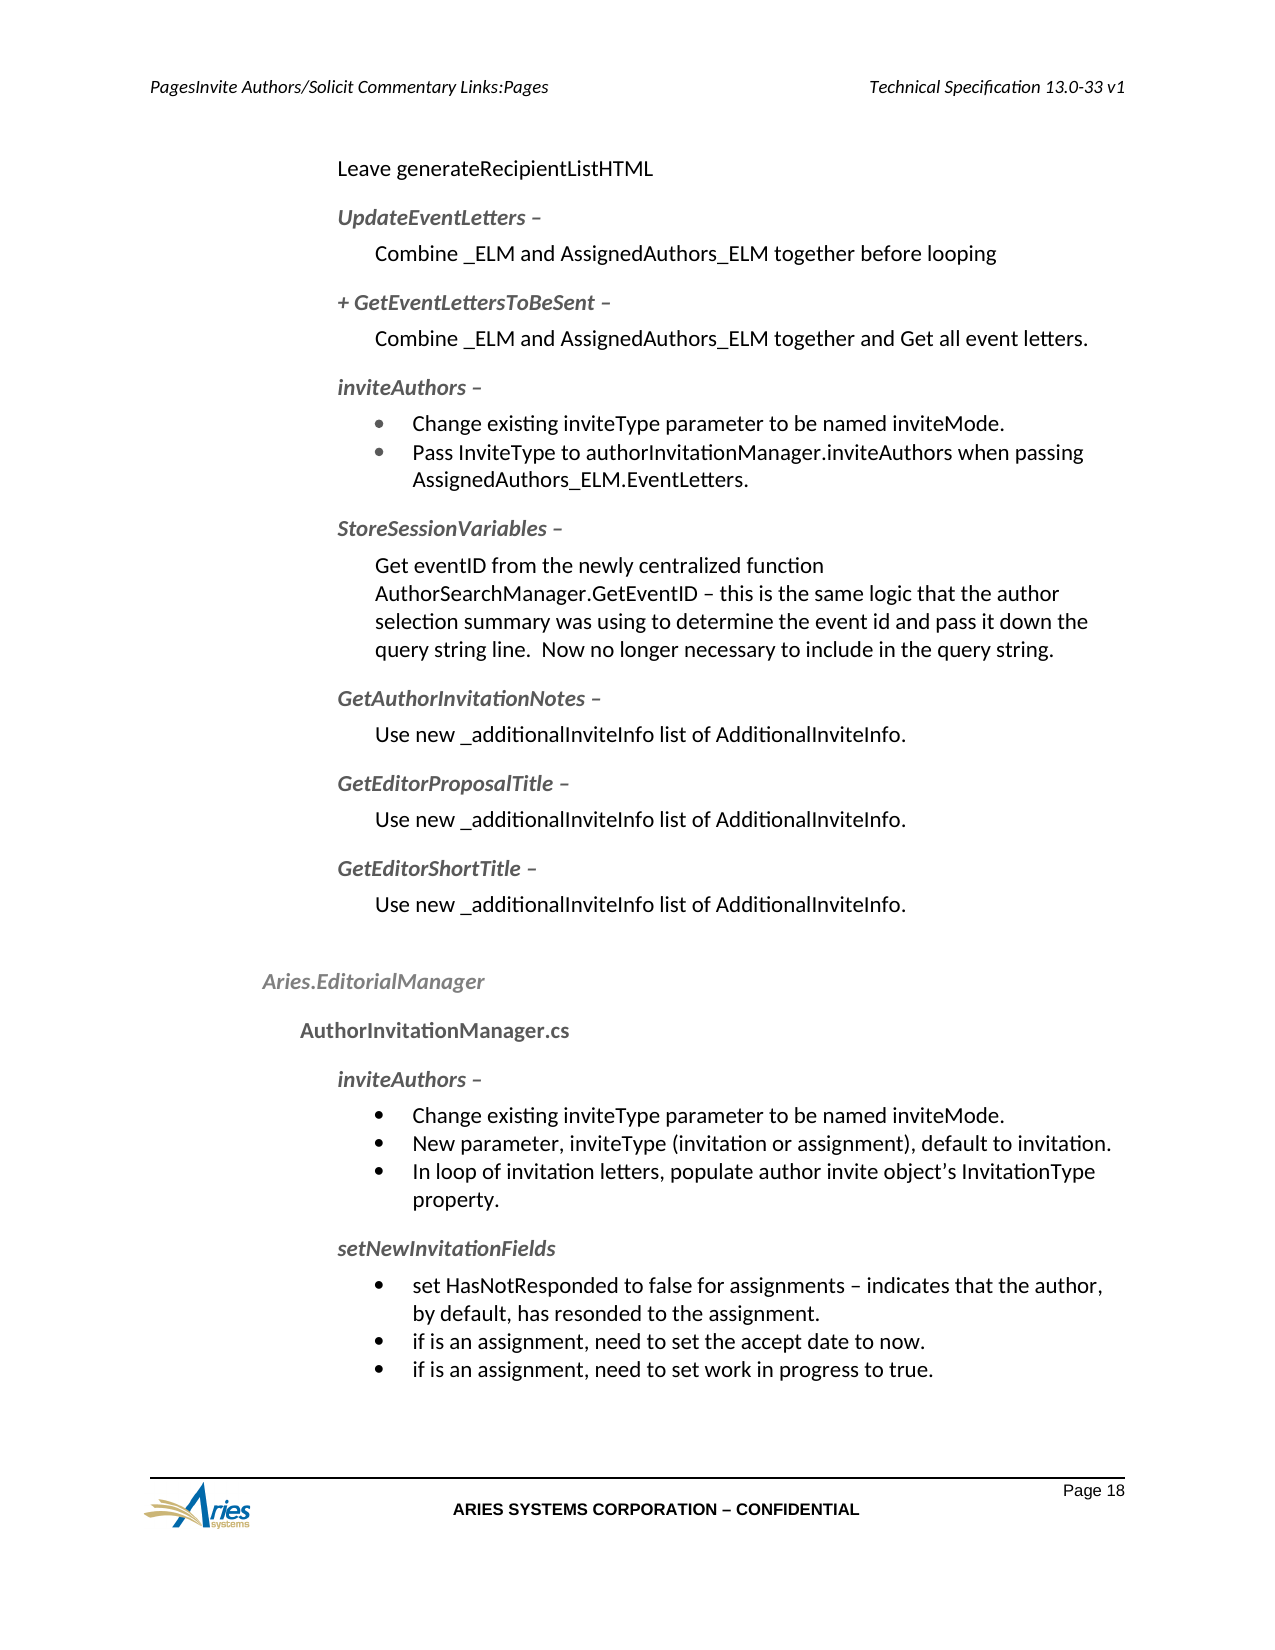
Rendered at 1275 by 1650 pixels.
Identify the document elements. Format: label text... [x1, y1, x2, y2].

list set HasNotResponded to false for assignments – indicates that the author, by default, has resonded to the assignment. [375, 1271, 1125, 1327]
text Combine _ELM and AssignedAuthors_ELM together and Get all event letters. [375, 324, 1125, 352]
list New parameter, inviteType (invitation or assignment), default to invitation. [375, 1129, 1125, 1157]
text Get eventID from the newly centralized function AuthorSearchManager.GetEventID – this is the same logic that the author selection summary was using to determine the event id and pass it down the query string line. Now no longer necessary to include in the query string. [375, 551, 1125, 663]
subtitle StoreSessionVariables – [337, 514, 1125, 542]
subtitle UpdateEventLetters – [337, 203, 1125, 231]
subtitle setNewInvitationFields [337, 1234, 1125, 1262]
text Use new _additionalInviteInfo list of AdditionalInviteInfo. [375, 720, 1125, 748]
subtitle inviteAuthors – [337, 373, 1125, 401]
picture [143, 1482, 251, 1529]
list if is an assignment, need to set work in progress to true. [375, 1355, 1125, 1383]
text Use new _additionalInviteInfo list of AdditionalInviteInfo. [375, 891, 1125, 918]
subtitle GetEditorShortTitle – [337, 854, 1125, 882]
subtitle Aries.EditorialManager [262, 967, 1125, 995]
subtitle AuthorInvitationManager.cs [300, 1016, 1125, 1044]
text Use new _additionalInviteInfo list of AdditionalInviteInfo. [375, 805, 1125, 833]
list Change existing inviteType parameter to be named inviteMode. [375, 1101, 1125, 1129]
subtitle GetAuthorInvitationNotes – [337, 684, 1125, 712]
list Pass InviteType to authorInvitationManager.inviteAuthors when passing AssignedAuthors_ELM.EventLetters. [375, 438, 1125, 494]
subtitle + GetEventLettersToBeSent – [337, 288, 1125, 316]
subtitle inviteAuthors – [337, 1065, 1125, 1093]
list Change existing inviteType parameter to be named inviteMode. [375, 409, 1125, 438]
subtitle GetEditorProposalTitle – [337, 769, 1125, 797]
text Leave generateRecipientListHTML [337, 154, 1125, 182]
list if is an assignment, need to set the accept date to now. [375, 1327, 1125, 1355]
list In loop of invitation letters, populate author invite object’s InvitationType property. [375, 1157, 1125, 1213]
text Combine _ELM and AssignedAuthors_ELM together before looping [375, 239, 1125, 267]
